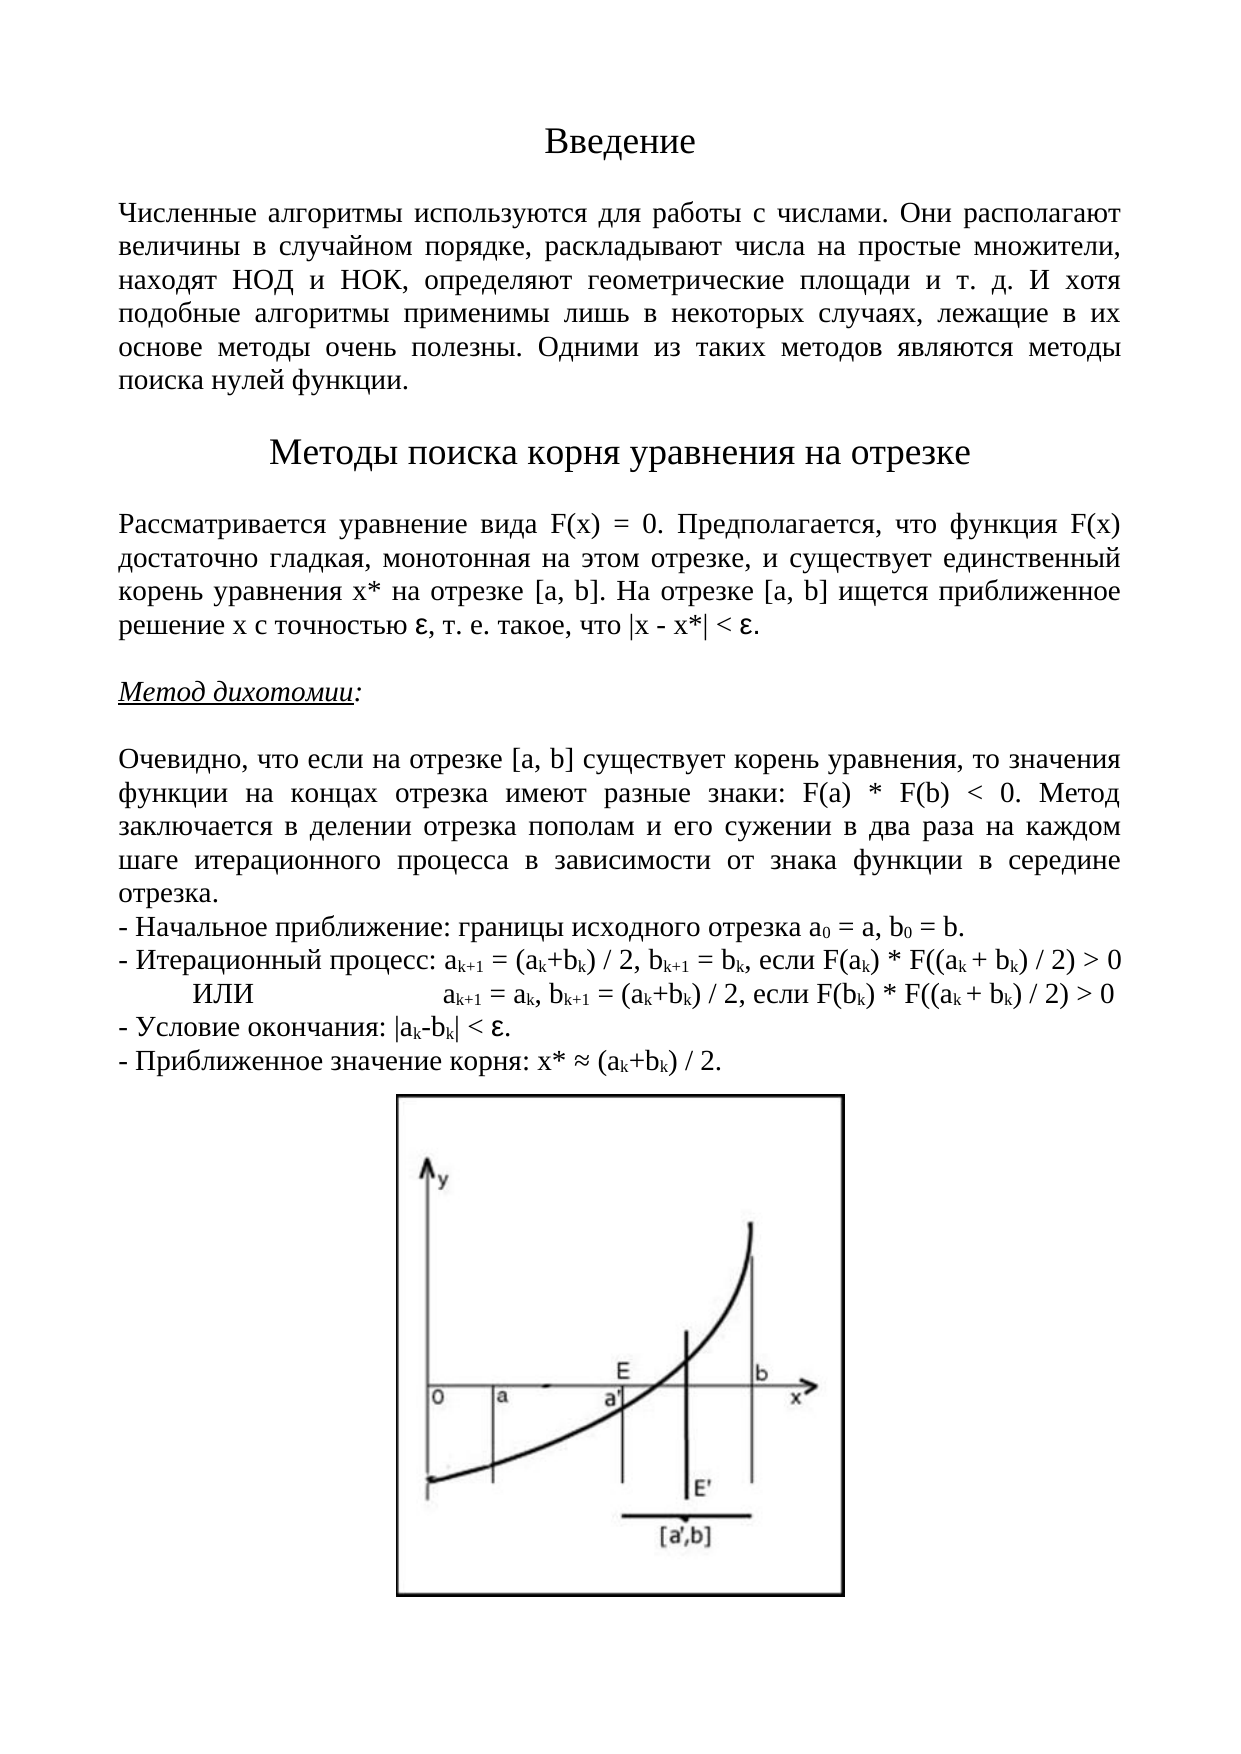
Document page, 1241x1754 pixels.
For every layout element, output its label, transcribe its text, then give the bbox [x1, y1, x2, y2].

text - Начальное приближение: границы исходного отрезка a0 = a, b0 = b. [118, 909, 1122, 942]
text - Приближенное значение корня: x* ≈ (ak+bk) / 2. [118, 1043, 1122, 1077]
text Очевидно, что если на отрезке [a, b] существует корень уравнения, то значения функции на концах отрезка имеют разные знаки: F(a) * F(b) < 0. Метод заключается в делении отрезка пополам и его сужении в два раза на каждом шаге итерационного процесса в зависимости от знака функции в середине отрезка. [118, 741, 1122, 909]
picture [396, 1094, 845, 1597]
text Методы поиска корня уравнения на отрезке [118, 429, 1122, 473]
text - Итерационный процесс: ak+1 = (ak+bk) / 2, bk+1 = bk, если F(ak) * F((ak + bk) / 2) > 0 ИЛИ ak+1 = ak, bk+1 = (ak+bk) / 2, если F(bk) * F((ak + bk) / 2) > 0 [118, 942, 1122, 1009]
text Метод дихотомии: [118, 674, 1122, 708]
text - Условие окончания: |ak-bk| < ε. [118, 1009, 1122, 1043]
text Рассматривается уравнение вида F(x) = 0. Предполагается, что функция F(x) достаточно гладкая, монотонная на этом отрезке, и существует единственный корень уравнения x* на отрезке [a, b]. На отрезке [a, b] ищется приближенное решение x с точностью ε, т. е. такое, что |x - x*| < ε. [118, 506, 1122, 641]
text Введение [118, 118, 1122, 161]
text Численные алгоритмы используются для работы с числами. Они располагают величины в случайном порядке, раскладывают числа на простые множители, находят НОД и НОК, определяют геометрические площади и т. д. И хотя подобные алгоритмы применимы лишь в некоторых случаях, лежащие в их основе методы очень полезны. Одними из таких методов являются методы поиска нулей функции. [118, 195, 1122, 396]
